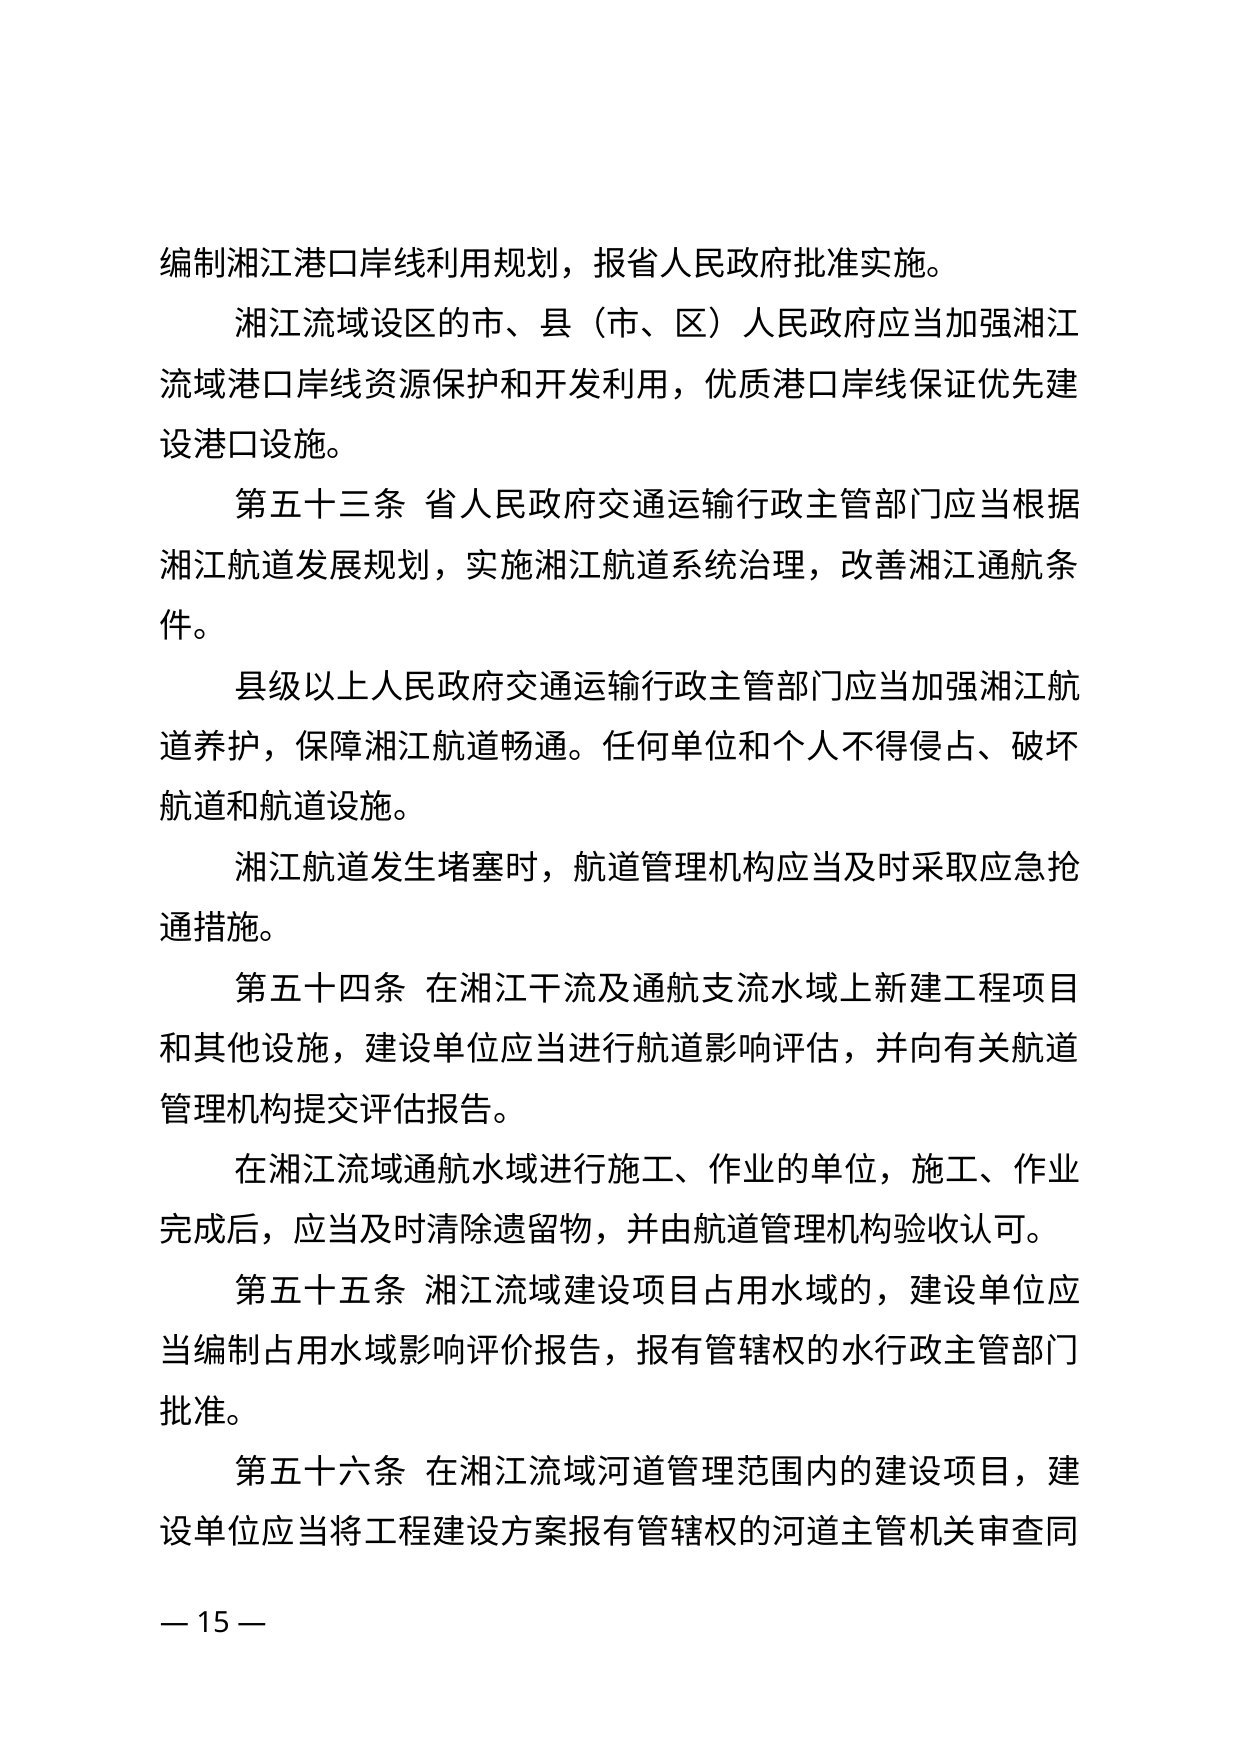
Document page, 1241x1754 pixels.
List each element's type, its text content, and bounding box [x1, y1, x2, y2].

text 在湘江流域通航水域进行施工、作业的单位，施工、作业完成后，应当及时清除遗留物，并由航道管理机构验收认可。 [159, 1131, 1081, 1251]
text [159, 224, 1081, 285]
text 第五十四条 在湘江干流及通航支流水域上新建工程项目和其他设施，建设单位应当进行航道影响评估，并向有关航道管理机构提交评估报告。 [159, 949, 1081, 1131]
text 湘江航道发生堵塞时，航道管理机构应当及时采取应急抢通措施。 [159, 828, 1081, 949]
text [159, 1433, 1081, 1553]
text 县级以上人民政府交通运输行政主管部门应当加强湘江航道养护，保障湘江航道畅通。任何单位和个人不得侵占、破坏航道和航道设施。 [159, 647, 1081, 828]
text 湘江流域设区的市、县（市、区）人民政府应当加强湘江流域港口岸线资源保护和开发利用，优质港口岸线保证优先建设港口设施。 [159, 285, 1081, 466]
text 第五十三条 省人民政府交通运输行政主管部门应当根据湘江航道发展规划，实施湘江航道系统治理，改善湘江通航条件。 [159, 466, 1081, 647]
text 第五十五条 湘江流域建设项目占用水域的，建设单位应当编制占用水域影响评价报告，报有管辖权的水行政主管部门批准。 [159, 1251, 1081, 1433]
